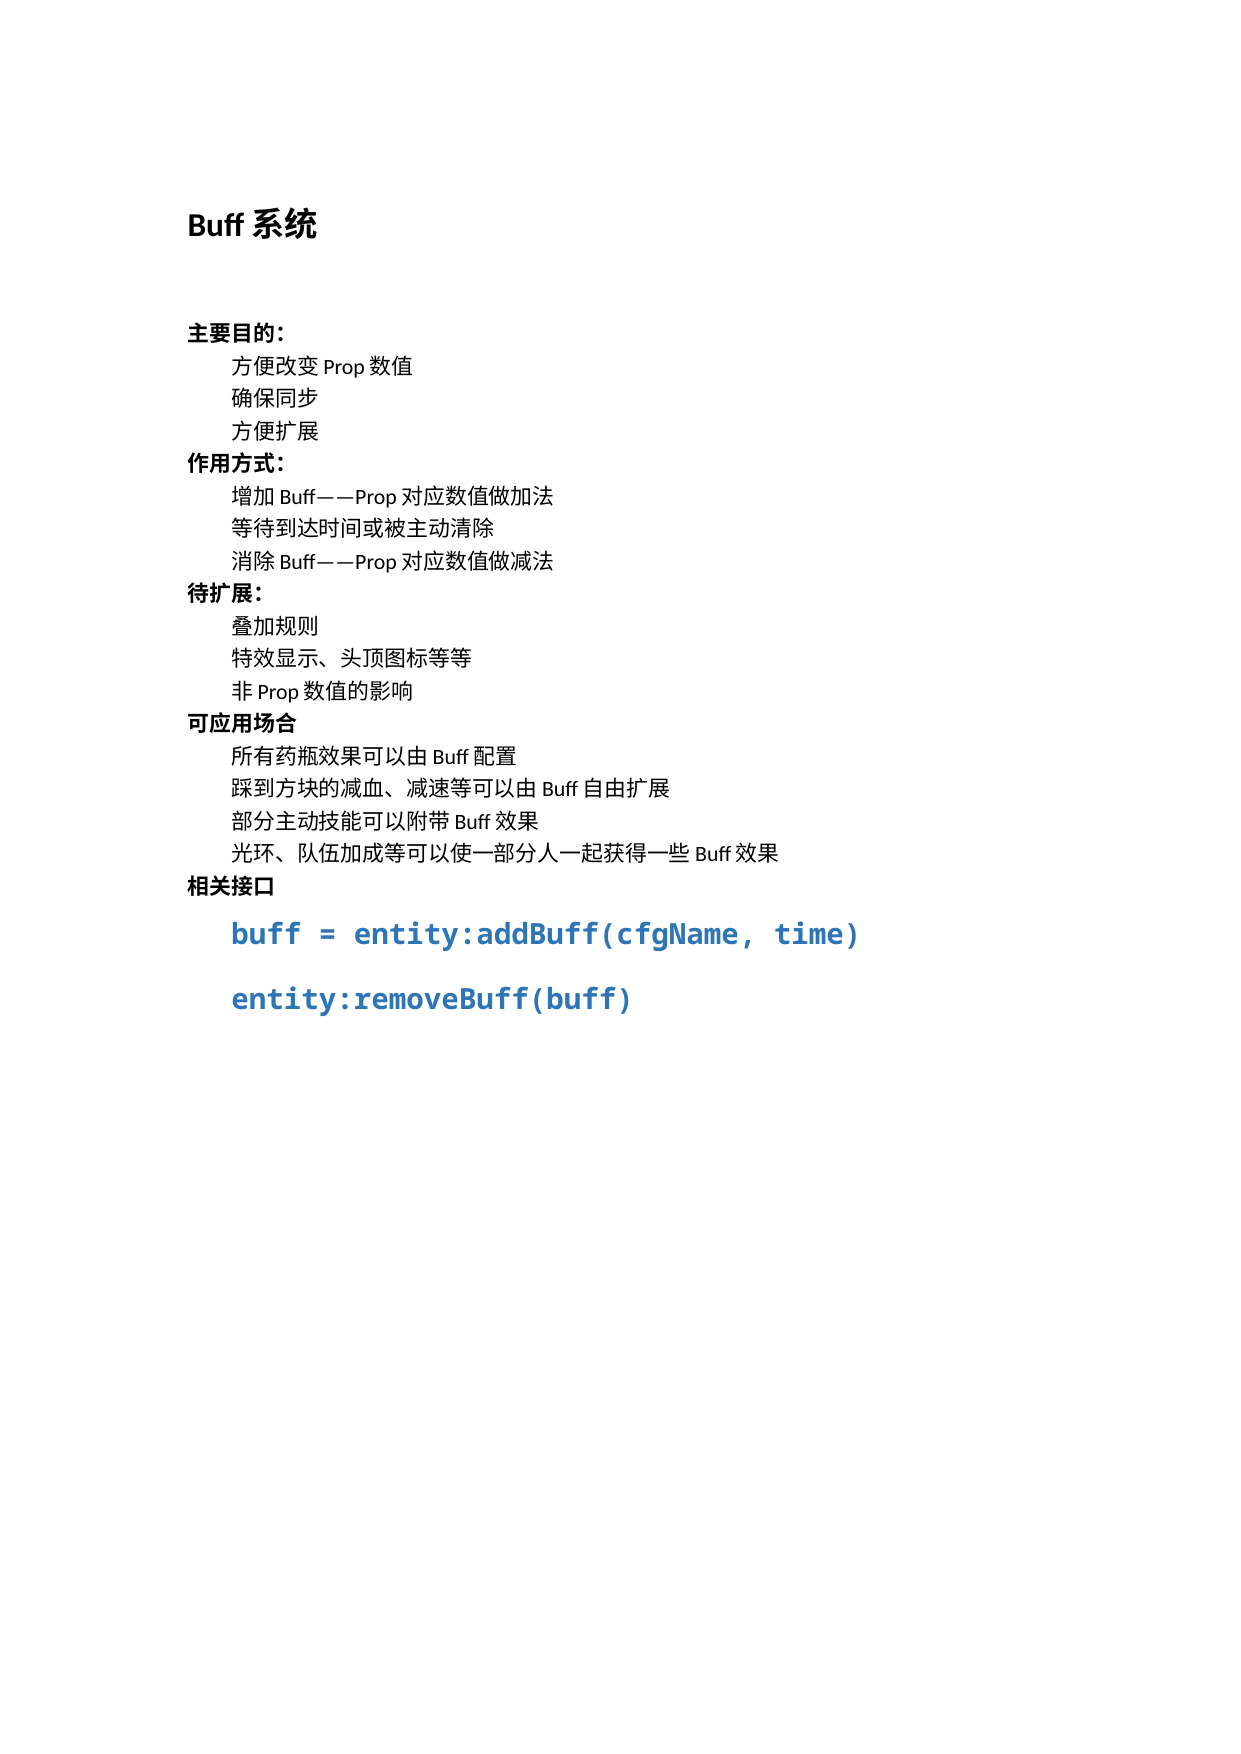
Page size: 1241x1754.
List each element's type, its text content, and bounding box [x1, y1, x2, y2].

text 可应用场合 [187, 706, 1053, 738]
text 相关接口 [187, 868, 1053, 901]
text 确保同步 [187, 381, 1053, 413]
text 方便扩展 [187, 413, 1053, 446]
text 非Prop数值的影响 [187, 673, 1053, 706]
text 部分主动技能可以附带Buff效果 [187, 803, 1053, 836]
text 光环、队伍加成等可以使一部分人一起获得一些Buff效果 [187, 836, 1053, 868]
text buff = entity:addBuff(cfgName, time) entity:removeBuff(buff) [187, 901, 1053, 1031]
text 主要目的： [187, 316, 1053, 348]
text 等待到达时间或被主动清除 [187, 511, 1053, 543]
text 待扩展： [187, 576, 1053, 608]
text 消除Buff——Prop对应数值做减法 [187, 543, 1053, 576]
text 特效显示、头顶图标等等 [187, 641, 1053, 673]
text 增加Buff——Prop对应数值做加法 [187, 478, 1053, 511]
text 叠加规则 [187, 608, 1053, 641]
text 踩到方块的减血、减速等可以由Buff自由扩展 [187, 771, 1053, 803]
subtitle Buff系统 [187, 189, 1053, 254]
text 所有药瓶效果可以由Buff配置 [187, 738, 1053, 771]
text 作用方式： [187, 446, 1053, 478]
text 方便改变Prop数值 [187, 348, 1053, 381]
